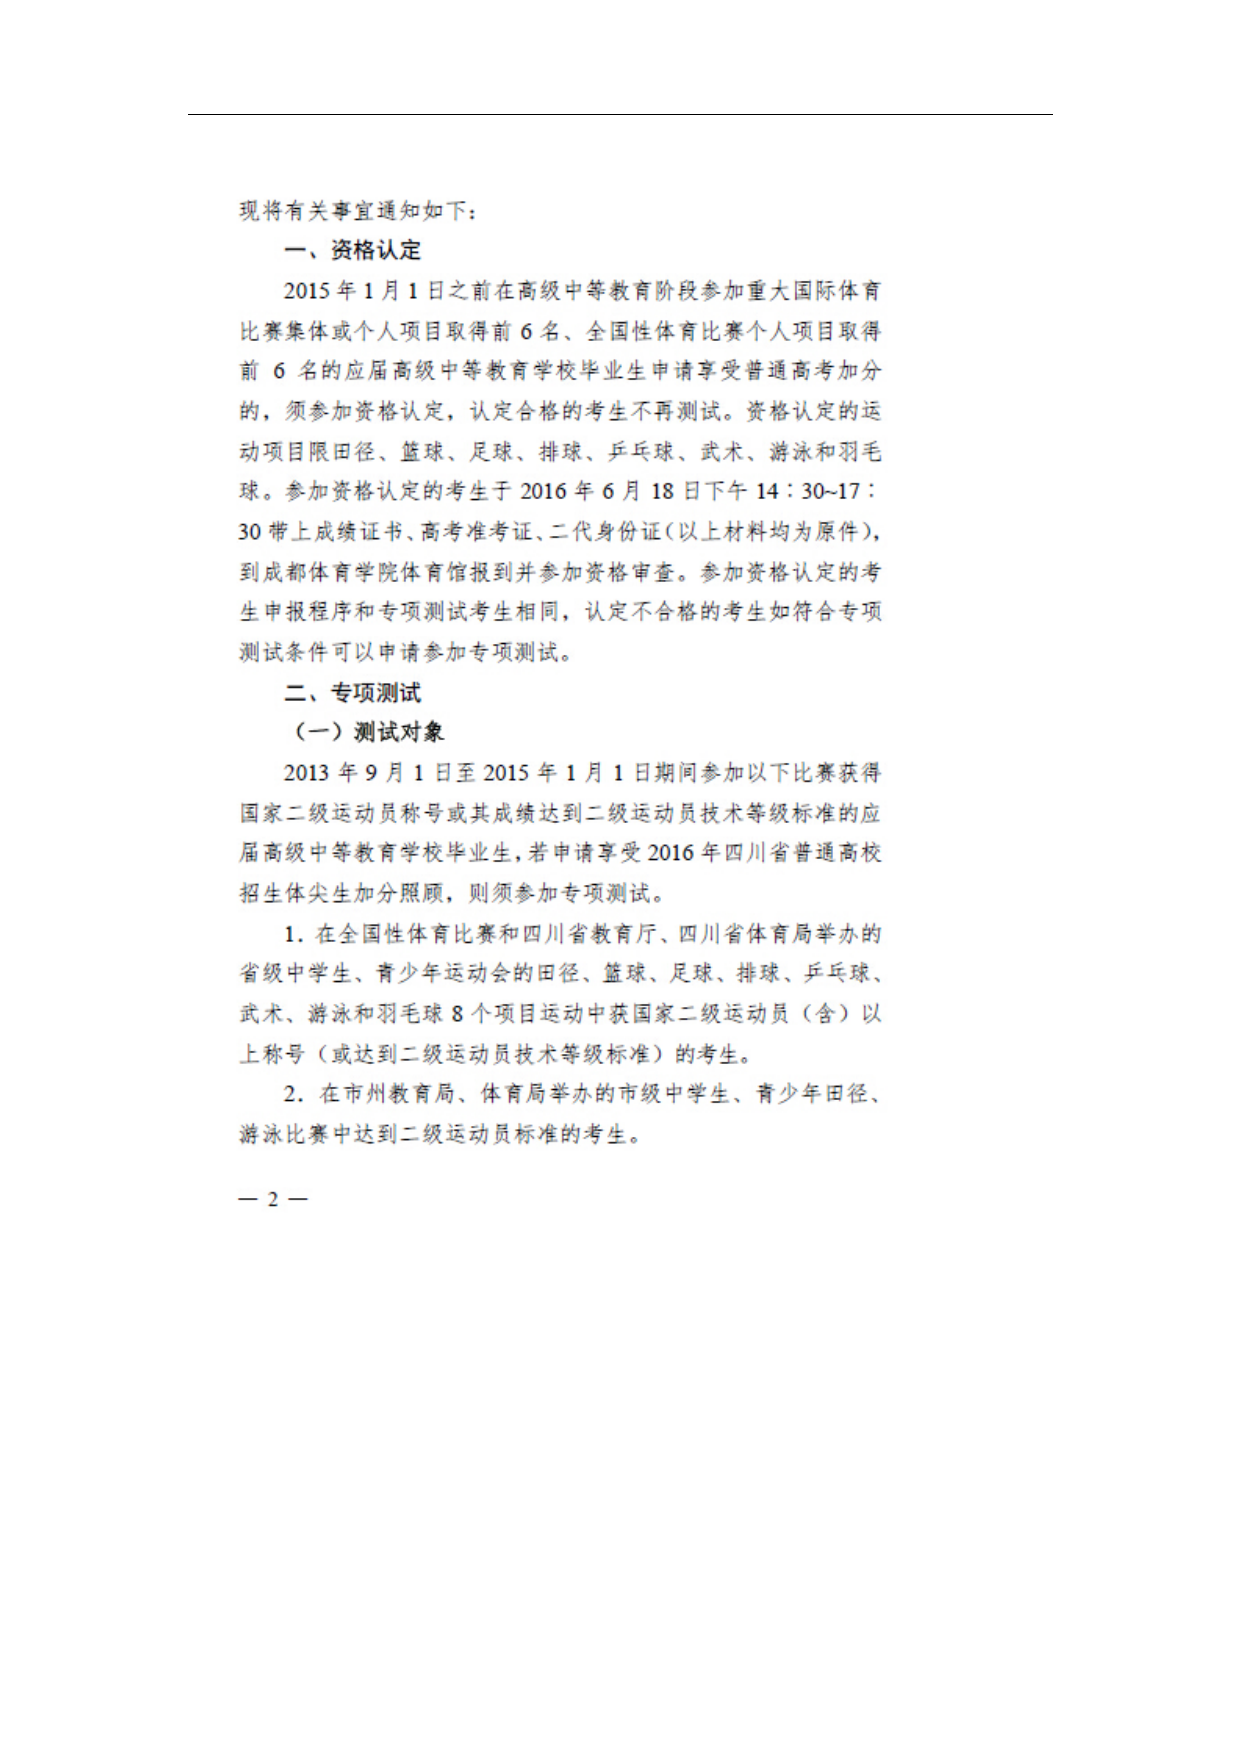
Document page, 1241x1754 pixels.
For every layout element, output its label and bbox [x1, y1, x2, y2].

picture [187, 162, 955, 1233]
